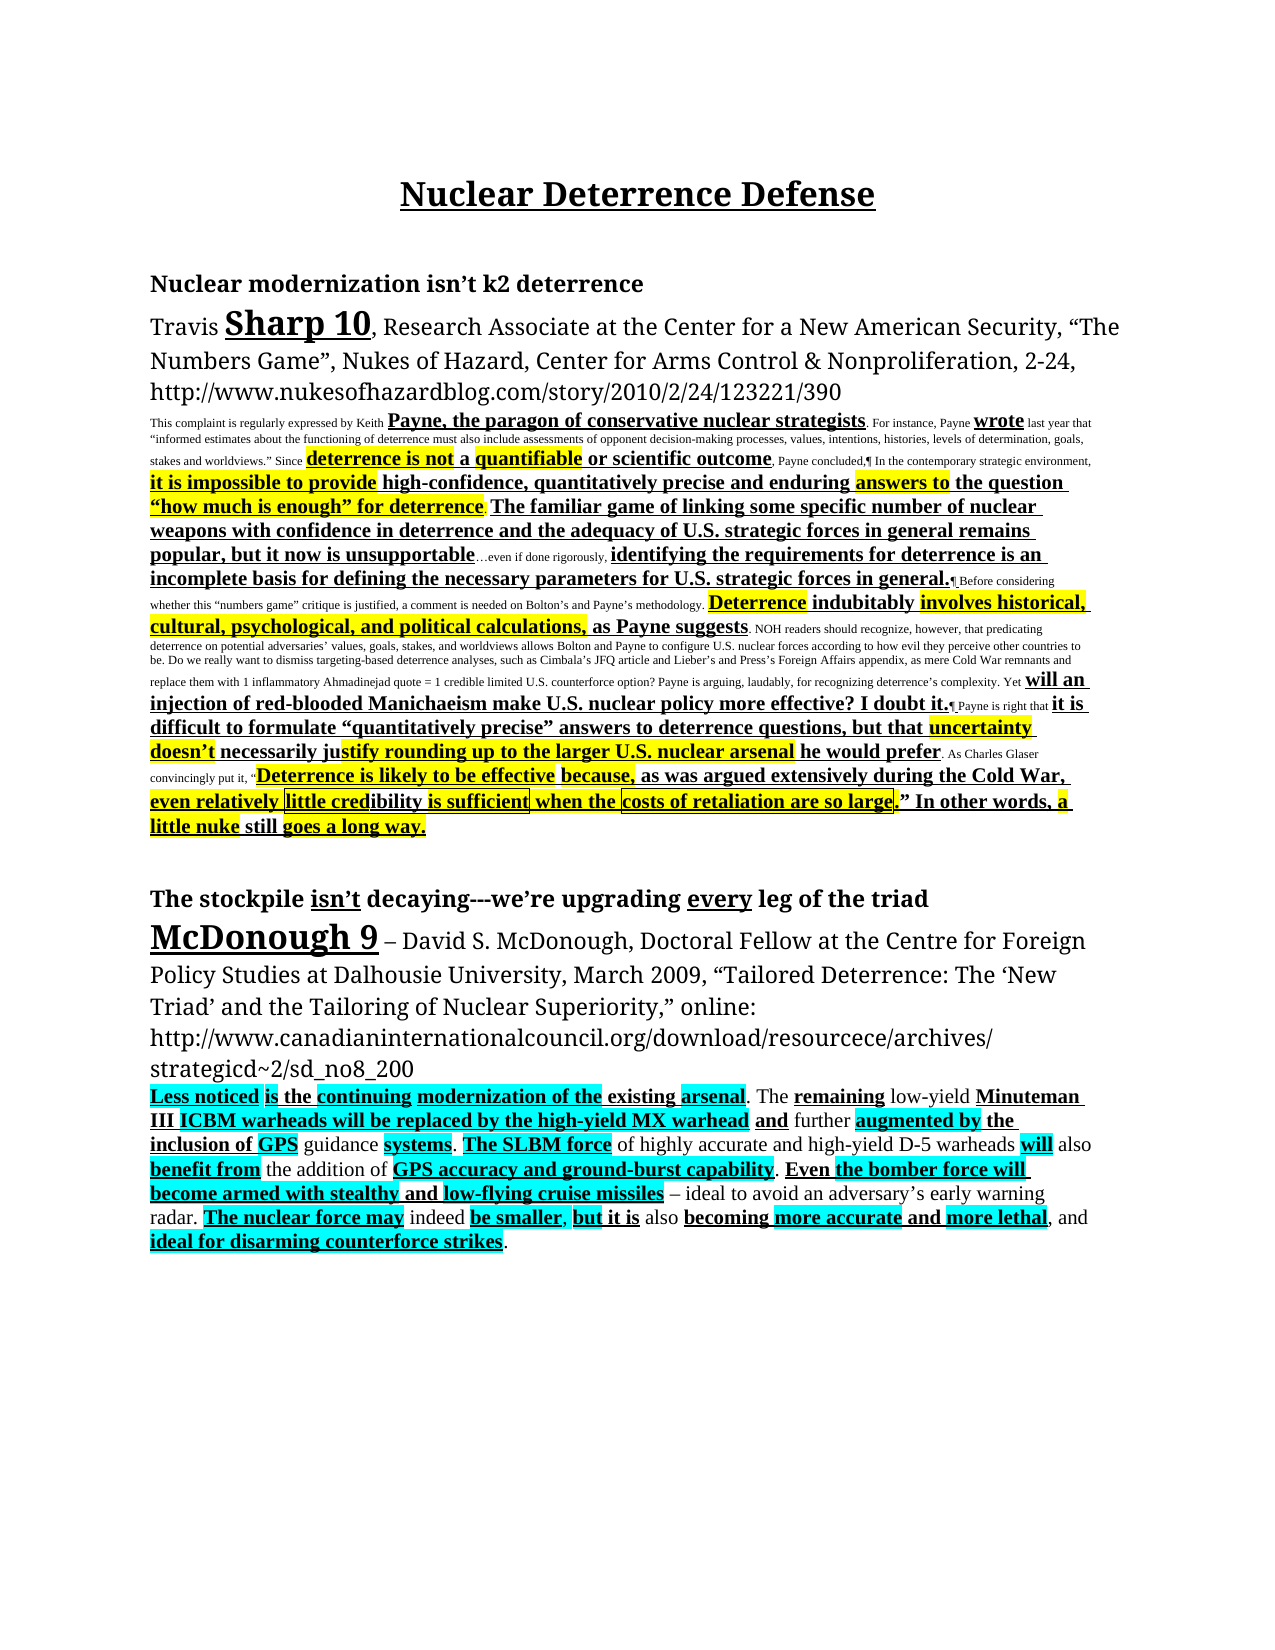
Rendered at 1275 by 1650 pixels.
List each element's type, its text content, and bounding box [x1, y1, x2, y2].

subtitle The stockpile isn’t decaying---we’re upgrading every leg of the triad [150, 883, 1125, 914]
text Less noticed is the continuing modernization of the existing arsenal. The remaining low-yield Minuteman III ICBM warheads will be replaced by the high-yield MX warhead and further augmented by the inclusion of GPS guidance systems. The SLBM force of highly accurate and high-yield D-5 warheads will also benefit from the addition of GPS accuracy and ground-burst capability. Even the bomber force will become armed with stealthy and low-flying cruise missiles – ideal to avoid an adversary’s early warning radar. The nuclear force may indeed be smaller, but it is also becoming more accurate and more lethal, and ideal for disarming counterforce strikes. [150, 1084, 1095, 1253]
text Travis Sharp 10, Research Associate at the Center for a New American Security, “The Numbers Game”, Nukes of Hazard, Center for Arms Control & Nonproliferation, 2-24, http://www.nukesofhazardblog.com/story/2010/2/24/123221/390 [150, 299, 1125, 407]
text This complaint is regularly expressed by Keith Payne, the paragon of conservative nuclear strategists. For instance, Payne wrote last year that “informed estimates about the functioning of deterrence must also include assessments of opponent decision-making processes, values, intentions, histories, levels of determination, goals, stakes and worldviews.” Since deterrence is not a quantifiable or scientific outcome, Payne concluded,¶ In the contemporary strategic environment, it is impossible to provide high-confidence, quantitatively precise and enduring answers to the question “how much is enough” for deterrence. The familiar game of linking some specific number of nuclear weapons with confidence in deterrence and the adequacy of U.S. strategic forces in general remains popular, but it now is unsupportable…even if done rigorously, identifying the requirements for deterrence is an incomplete basis for defining the necessary parameters for U.S. strategic forces in general.¶ Before considering whether this “numbers game” critique is justified, a comment is needed on Bolton’s and Payne’s methodology. Deterrence indubitably involves historical, cultural, psychological, and political calculations, as Payne suggests. NOH readers should recognize, however, that predicating deterrence on potential adversaries’ values, goals, stakes, and worldviews allows Bolton and Payne to configure U.S. nuclear forces according to how evil they perceive other countries to be. Do we really want to dismiss targeting-based deterrence analyses, such as Cimbala’s JFQ article and Lieber’s and Press’s Foreign Affairs appendix, as mere Cold War remnants and replace them with 1 inflammatory Ahmadinejad quote = 1 credible limited U.S. counterforce option? Payne is arguing, laudably, for recognizing deterrence’s complexity. Yet will an injection of red-blooded Manichaeism make U.S. nuclear policy more effective? I doubt it.¶ Payne is right that it is difficult to formulate “quantitatively precise” answers to deterrence questions, but that uncertainty doesn’t necessarily justify rounding up to the larger U.S. nuclear arsenal he would prefer. As Charles Glaser convincingly put it, “Deterrence is likely to be effective because, as was argued extensively during the Cold War, even relatively little credibility is sufficient when the costs of retaliation are so large.” In other words, a little nuke still goes a long way. [150, 407, 1095, 838]
text McDonough 9 – David S. McDonough, Doctoral Fellow at the Centre for Foreign Policy Studies at Dalhousie University, March 2009, “Tailored Deterrence: The ‘New Triad’ and the Tailoring of Nuclear Superiority,” online: http://www.canadianinternationalcouncil.org/download/resourcece/archives/strategicd~2/sd_no8_200 [150, 914, 1125, 1084]
subtitle Nuclear modernization isn’t k2 deterrence [150, 268, 1125, 299]
subtitle Nuclear Deterrence Defense [150, 171, 1125, 216]
